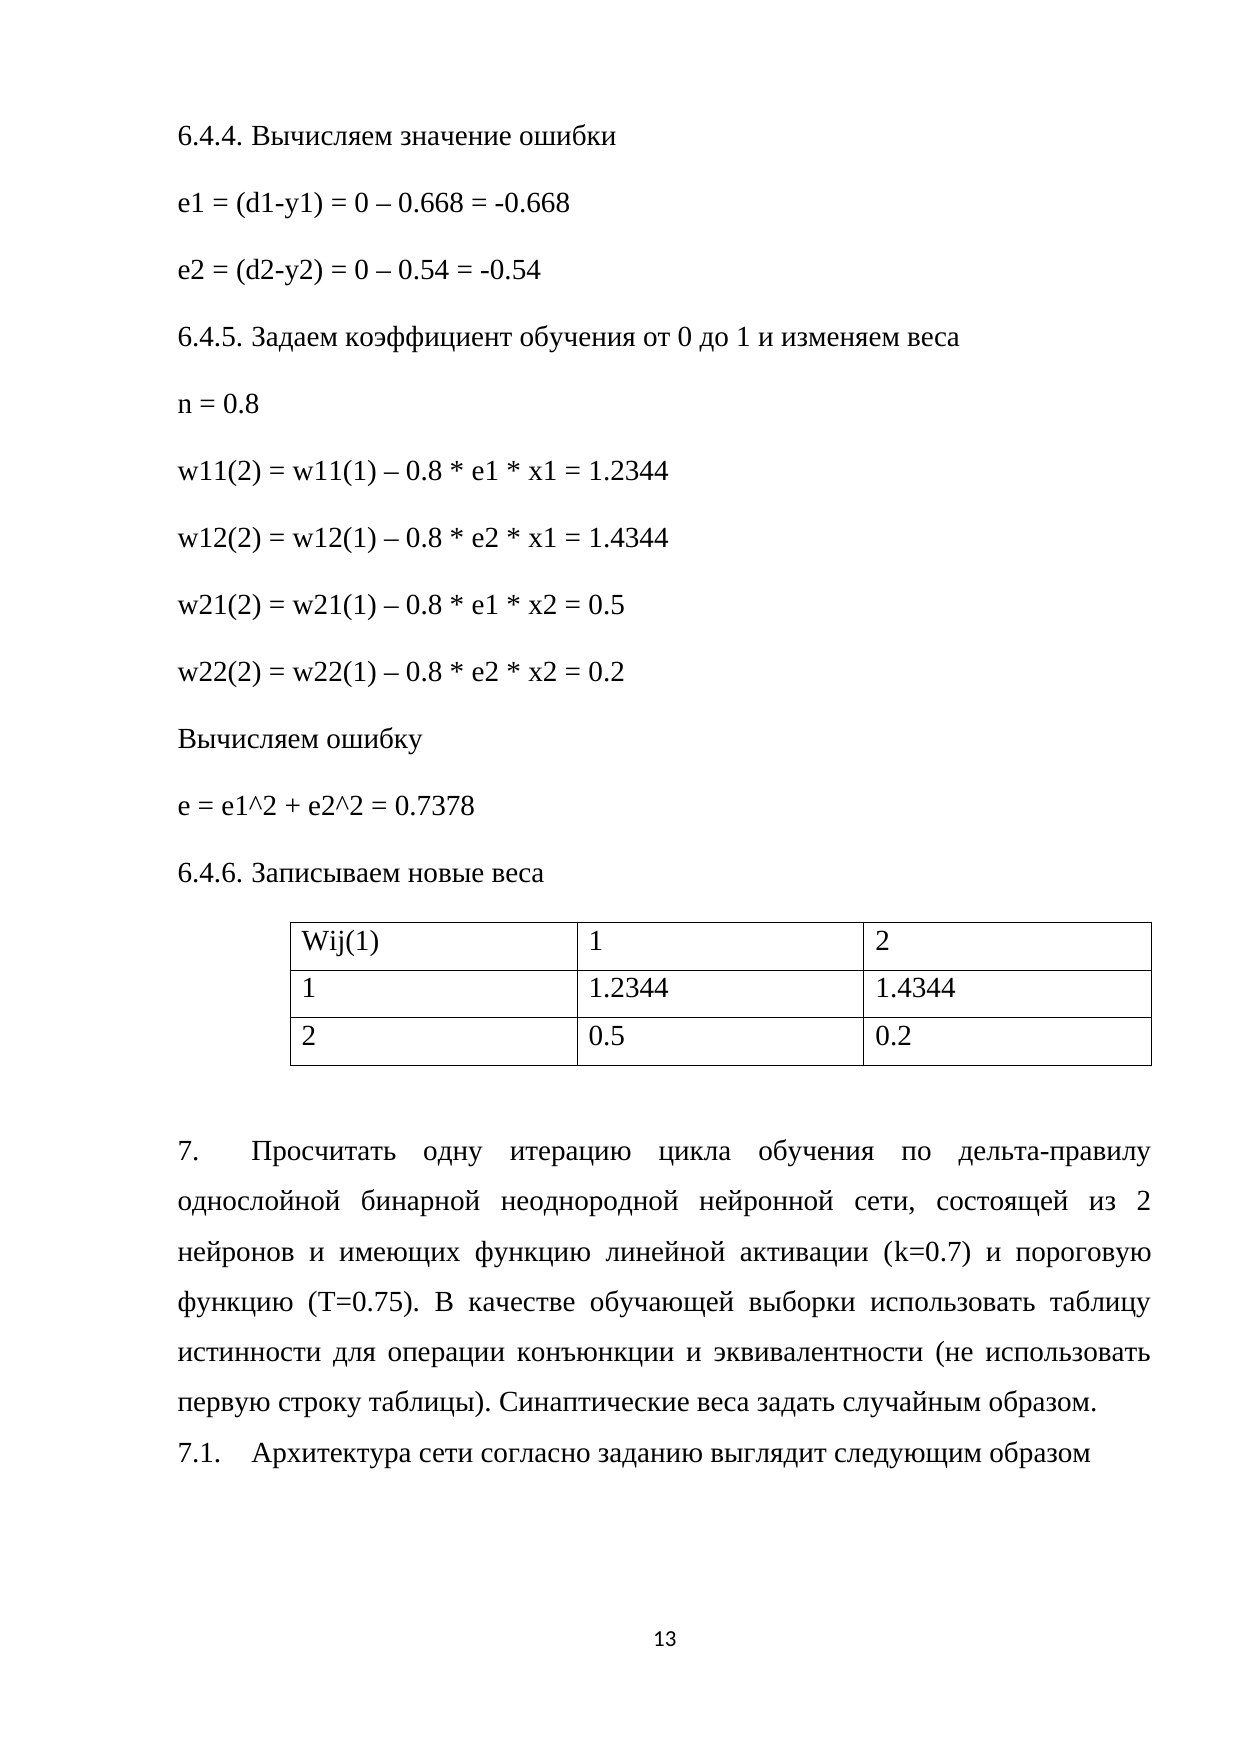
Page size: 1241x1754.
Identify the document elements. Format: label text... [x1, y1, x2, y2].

table_header 2 [864, 923, 1151, 969]
table_cell 1.2344 [578, 971, 863, 1017]
table_cell 1 [291, 971, 577, 1017]
text w22(2) = w22(1) – 0.8 * e2 * x2 = 0.2 [177, 654, 1152, 687]
text e1 = (d1-y1) = 0 – 0.668 = -0.668 [177, 185, 1152, 219]
table_cell 0.5 [578, 1018, 863, 1065]
list Просчитать одну итерацию цикла обучения по дельта-правилу однослойной бинарной неоднородной нейронной сети, состоящей из 2 нейронов и имеющих функцию линейной активации (k=0.7) и пороговую функцию (T=0.75). В качестве обучающей выборки использовать таблицу истинности для операции конъюнкции и эквивалентности (не использовать первую строку таблицы). Синаптические веса задать случайным образом. [177, 1133, 1152, 1418]
list Задаем коэффициент обучения от 0 до 1 и изменяем веса [177, 319, 1152, 353]
text n = 0.8 [177, 386, 1152, 419]
table_cell 1.4344 [864, 971, 1151, 1017]
text w12(2) = w12(1) – 0.8 * e2 * x1 = 1.4344 [177, 520, 1152, 553]
text Вычисляем ошибку [177, 721, 1152, 754]
text e2 = (d2-y2) = 0 – 0.54 = -0.54 [177, 252, 1152, 286]
list Вычисляем значение ошибки [177, 118, 1152, 152]
table_cell 0.2 [864, 1018, 1151, 1065]
table_header 1 [578, 923, 863, 969]
text w11(2) = w11(1) – 0.8 * e1 * x1 = 1.2344 [177, 453, 1152, 487]
text w21(2) = w21(1) – 0.8 * e1 * x2 = 0.5 [177, 587, 1152, 621]
table_header Wij(1) [291, 923, 577, 969]
text e = e1^2 + e2^2 = 0.7378 [177, 788, 1152, 821]
list Архитектура сети согласно заданию выглядит следующим образом [177, 1435, 1152, 1468]
table_cell 2 [291, 1018, 577, 1065]
list Записываем новые веса [177, 855, 1152, 888]
